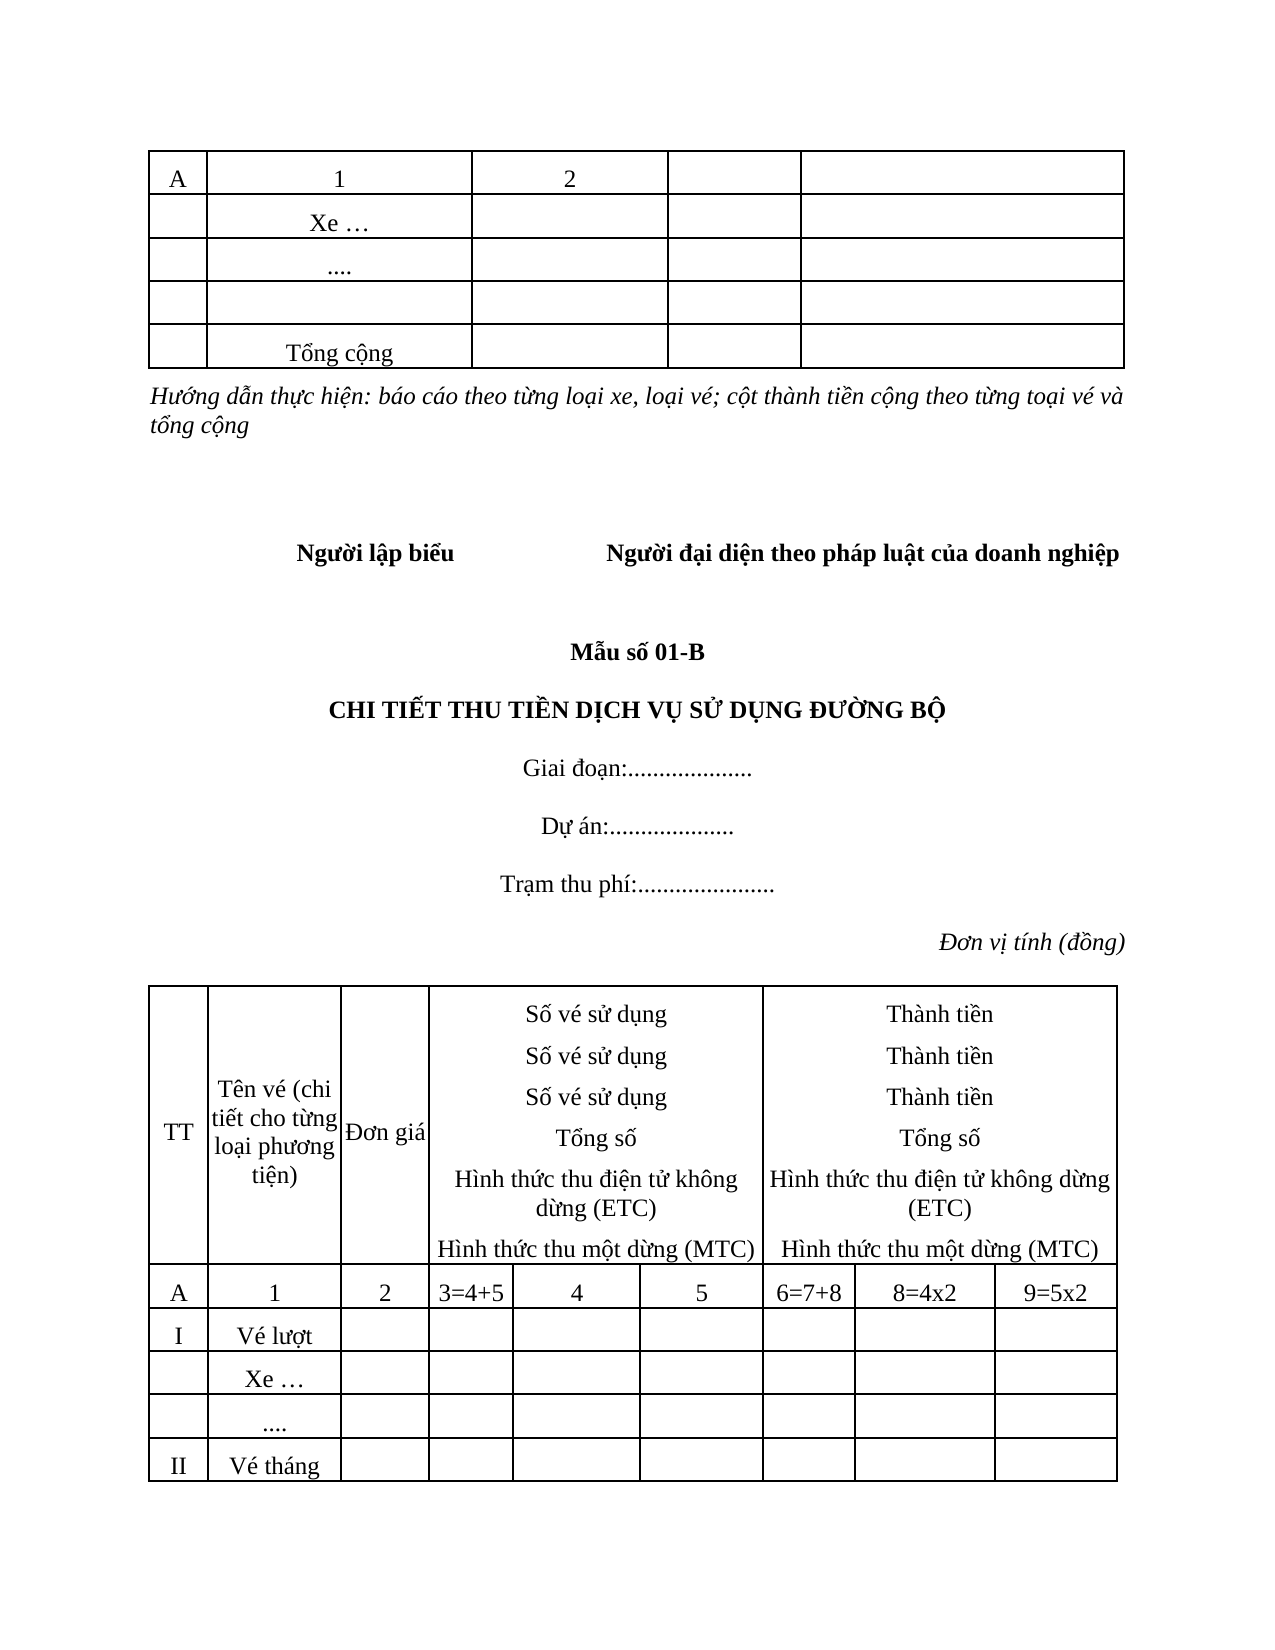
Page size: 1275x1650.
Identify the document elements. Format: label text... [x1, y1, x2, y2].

text Dự án:.................... [150, 811, 1125, 840]
table_cell [856, 1395, 994, 1437]
table_header Thành tiền [764, 987, 1116, 1263]
table_cell Tổng cộng [208, 325, 471, 367]
table_cell 3=4+5 [430, 1265, 512, 1307]
table_cell [430, 1309, 512, 1350]
table_cell [996, 1439, 1116, 1480]
table_cell [473, 282, 667, 323]
table_cell Xe … [209, 1352, 340, 1393]
table_cell [1118, 1263, 1124, 1307]
table_cell A [150, 152, 206, 193]
table_cell [802, 195, 1123, 237]
table_cell 4 [514, 1265, 639, 1307]
table_cell .... [208, 239, 471, 280]
table_cell Vé tháng [209, 1439, 340, 1480]
table_cell [473, 195, 667, 237]
table_cell 8=4x2 [856, 1265, 994, 1307]
table_cell [669, 325, 800, 367]
table_cell [150, 195, 206, 237]
table_cell 2 [473, 152, 667, 193]
table_cell [856, 1439, 994, 1480]
table_cell I [150, 1309, 207, 1350]
table_cell [514, 1439, 639, 1480]
table_cell [996, 1352, 1116, 1393]
table_cell [150, 282, 206, 323]
table_cell [669, 282, 800, 323]
table_cell 1 [209, 1265, 340, 1307]
table_cell [150, 1352, 207, 1393]
table_header [1118, 985, 1124, 1016]
table_cell [473, 239, 667, 280]
table_cell [764, 1395, 854, 1437]
table_cell [1118, 1053, 1124, 1263]
table_cell [150, 239, 206, 280]
table_cell [514, 1352, 639, 1393]
table_cell [1118, 1437, 1124, 1480]
table_cell [669, 195, 800, 237]
text Trạm thu phí:...................... [150, 869, 1125, 898]
table_cell .... [209, 1395, 340, 1437]
table_cell [764, 1309, 854, 1350]
table_cell [641, 1352, 762, 1393]
table_cell [342, 1309, 428, 1350]
table_cell [802, 152, 1123, 193]
table_cell Vé lượt [209, 1309, 340, 1350]
table_cell [514, 1309, 639, 1350]
table_cell [764, 1439, 854, 1480]
table_cell [856, 1352, 994, 1393]
table_cell [430, 1439, 512, 1480]
table_cell II [150, 1439, 207, 1480]
table_cell [996, 1309, 1116, 1350]
table_cell [342, 1439, 428, 1480]
table_cell [514, 1395, 639, 1437]
table_cell [1118, 1307, 1124, 1350]
table_cell 2 [342, 1265, 428, 1307]
text CHI TIẾT THU TIỀN DỊCH VỤ SỬ DỤNG ĐƯỜNG BỘ [150, 695, 1125, 724]
table_cell [1118, 1016, 1124, 1053]
table_cell [802, 282, 1123, 323]
table_cell 9=5x2 [996, 1265, 1116, 1307]
table_cell [430, 1395, 512, 1437]
table_cell [150, 325, 206, 367]
table_header Đơn giá [342, 987, 428, 1263]
table_cell [669, 152, 800, 193]
table_cell [150, 1395, 207, 1437]
table_cell [430, 1352, 512, 1393]
table_cell [641, 1439, 762, 1480]
table_cell [802, 325, 1123, 367]
text Hướng dẫn thực hiện: báo cáo theo từng loại xe, loại vé; cột thành tiền cộng theo từng toại vé và tổng cộng [150, 381, 1125, 439]
table_cell [764, 1352, 854, 1393]
text Giai đoạn:.................... [150, 753, 1125, 782]
table_cell [208, 282, 471, 323]
text Đơn vị tính (đồng) [150, 927, 1125, 956]
table_cell [342, 1352, 428, 1393]
table_cell [1118, 1350, 1124, 1393]
table_header TT [150, 987, 207, 1263]
table_cell Xe … [208, 195, 471, 237]
table_cell 6=7+8 [764, 1265, 854, 1307]
table_header Người lập biểu [150, 526, 601, 567]
table_cell [473, 325, 667, 367]
table_header Người đại diện theo pháp luật của doanh nghiệp [601, 526, 1125, 567]
table_cell [669, 239, 800, 280]
table_cell [856, 1309, 994, 1350]
table_cell 5 [641, 1265, 762, 1307]
table_cell [342, 1395, 428, 1437]
table_header Tên vé (chi tiết cho từng loại phương tiện) [209, 987, 340, 1263]
table_header Số vé sử dụng [430, 987, 762, 1263]
table_cell 1 [208, 152, 471, 193]
table_cell [996, 1395, 1116, 1437]
table_cell [1118, 1393, 1124, 1437]
table_cell [641, 1395, 762, 1437]
text Mẫu số 01-B [150, 637, 1125, 666]
table_cell A [150, 1265, 207, 1307]
table_cell [641, 1309, 762, 1350]
table_cell [802, 239, 1123, 280]
